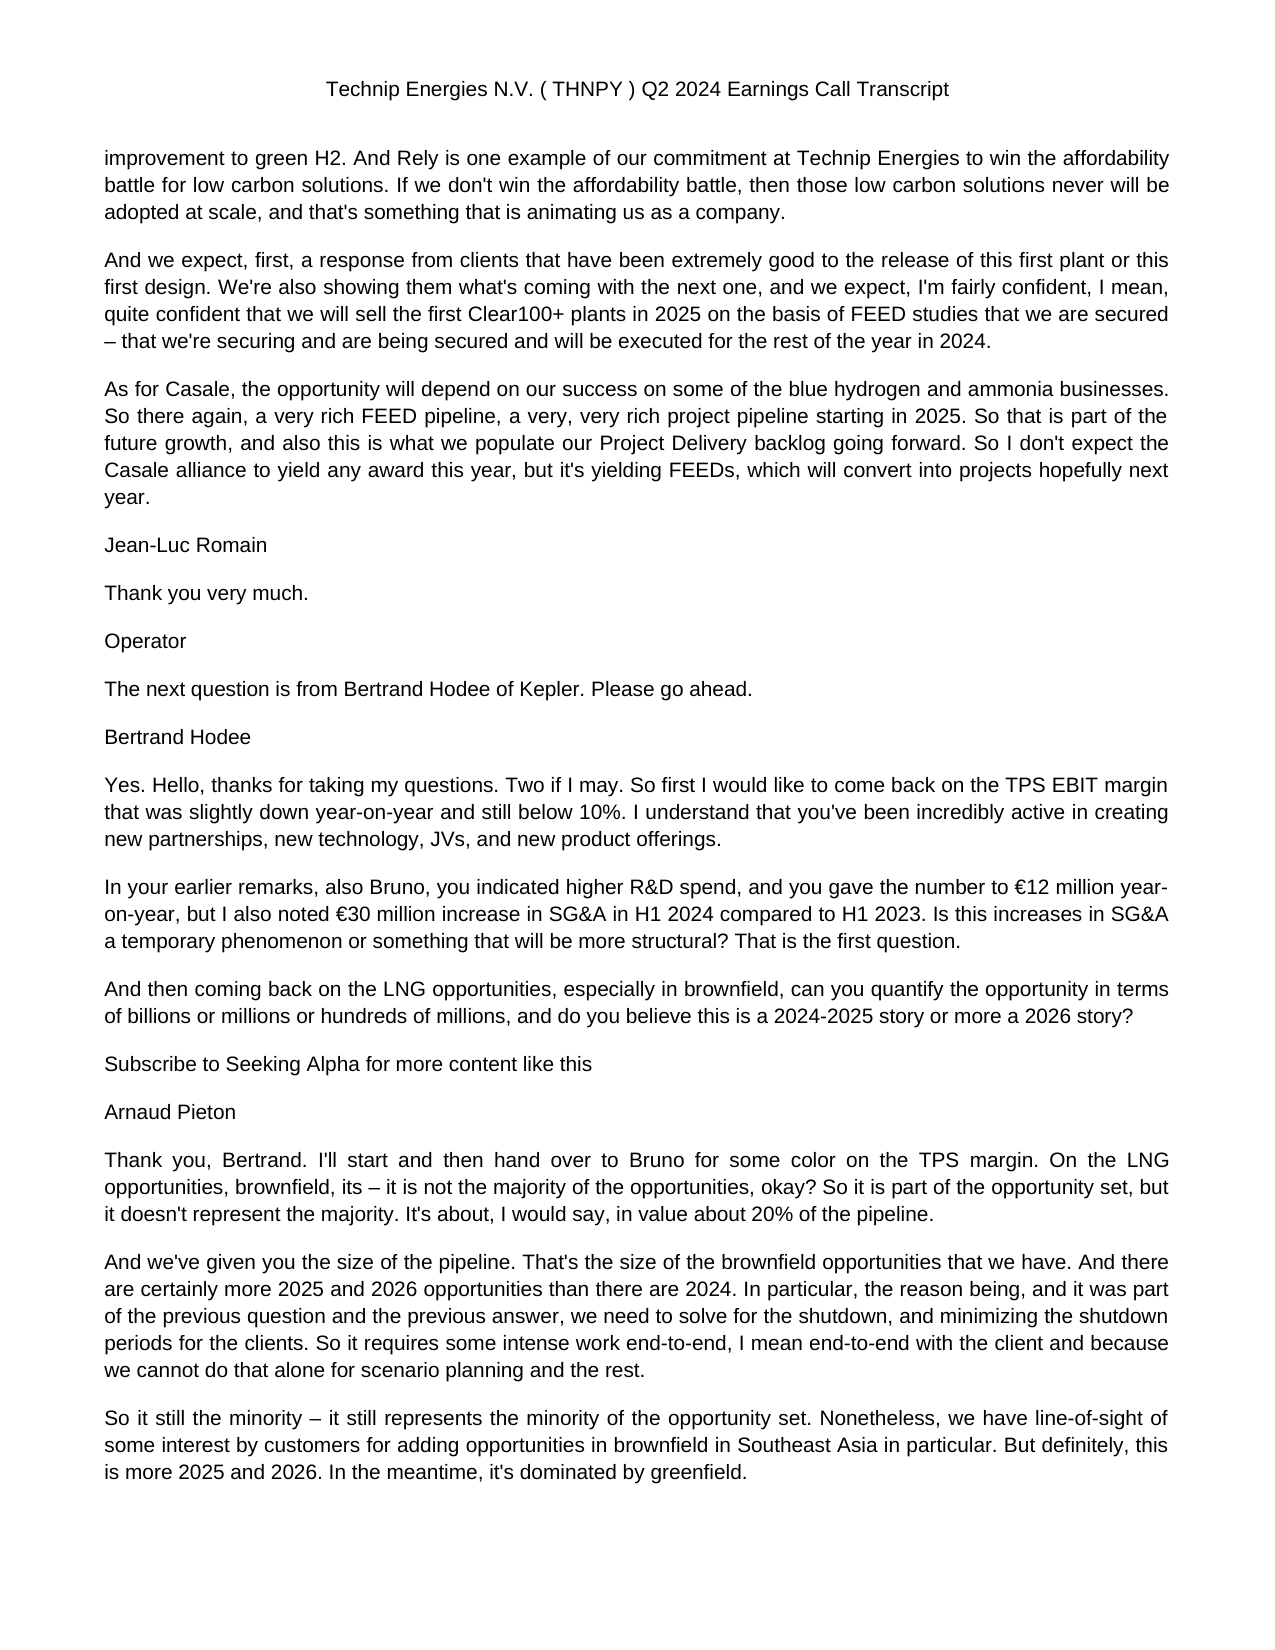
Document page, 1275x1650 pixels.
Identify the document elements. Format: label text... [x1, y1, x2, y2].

text Bertrand Hodee [104, 721, 1171, 748]
text Arnaud Pieton [104, 1096, 1171, 1123]
text And we expect, first, a response from clients that have been extremely good to the release of this first plant or this first design. We're also showing them what's coming with the next one, and we expect, I'm fairly confident, I mean, quite confident that we will sell the first Clear100+ plants in 2025 on the basis of FEED studies that we are secured – that we're securing and are being secured and will be executed for the rest of the year in 2024. [104, 244, 1171, 353]
text Thank you very much. [104, 578, 1171, 605]
text As for Casale, the opportunity will depend on our success on some of the blue hydrogen and ammonia businesses. So there again, a very rich FEED pipeline, a very, very rich project pipeline starting in 2025. So that is part of the future growth, and also this is what we populate our Project Delivery backlog going forward. So I don't expect the Casale alliance to yield any award this year, but it's yielding FEEDs, which will convert into projects hopefully next year. [104, 373, 1171, 509]
text And we've given you the size of the pipeline. That's the size of the brownfield opportunities that we have. And there are certainly more 2025 and 2026 opportunities than there are 2024. In particular, the reason being, and it was part of the previous question and the previous answer, we need to solve for the shutdown, and minimizing the shutdown periods for the clients. So it requires some intense work end-to-end, I mean end-to-end with the client and because we cannot do that alone for scenario planning and the rest. [104, 1246, 1171, 1382]
text Subscribe to Seeking Alpha for more content like this [104, 1048, 1171, 1076]
text Jean-Luc Romain [104, 530, 1171, 557]
text So it still the minority – it still represents the minority of the opportunity set. Nonetheless, we have line-of-sight of some interest by customers for adding opportunities in brownfield in Southeast Asia in particular. But definitely, this is more 2025 and 2026. In the meantime, it's dominated by greenfield. [104, 1403, 1171, 1484]
text The next question is from Bertrand Hodee of Kepler. Please go ahead. [104, 673, 1171, 701]
text And then coming back on the LNG opportunities, especially in brownfield, can you quantify the opportunity in terms of billions or millions or hundreds of millions, and do you believe this is a 2024-2025 story or more a 2026 story? [104, 973, 1171, 1028]
text Thank you, Bertrand. I'll start and then hand over to Bruno for some color on the TPS margin. On the LNG opportunities, brownfield, its – it is not the majority of the opportunities, okay? So it is part of the opportunity set, but it doesn't represent the majority. It's about, I would say, in value about 20% of the pipeline. [104, 1144, 1171, 1226]
text Yes. Hello, thanks for taking my questions. Two if I may. So first I would like to come back on the TPS EBIT margin that was slightly down year-on-year and still below 10%. I understand that you've been incredibly active in creating new partnerships, new technology, JVs, and new product offerings. [104, 769, 1171, 851]
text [104, 142, 1171, 223]
text In your earlier remarks, also Bruno, you indicated higher R&D spend, and you gave the number to €12 million year-on-year, but I also noted €30 million increase in SG&A in H1 2024 compared to H1 2023. Is this increases in SG&A a temporary phenomenon or something that will be more structural? That is the first question. [104, 871, 1171, 953]
text Operator [104, 626, 1171, 653]
